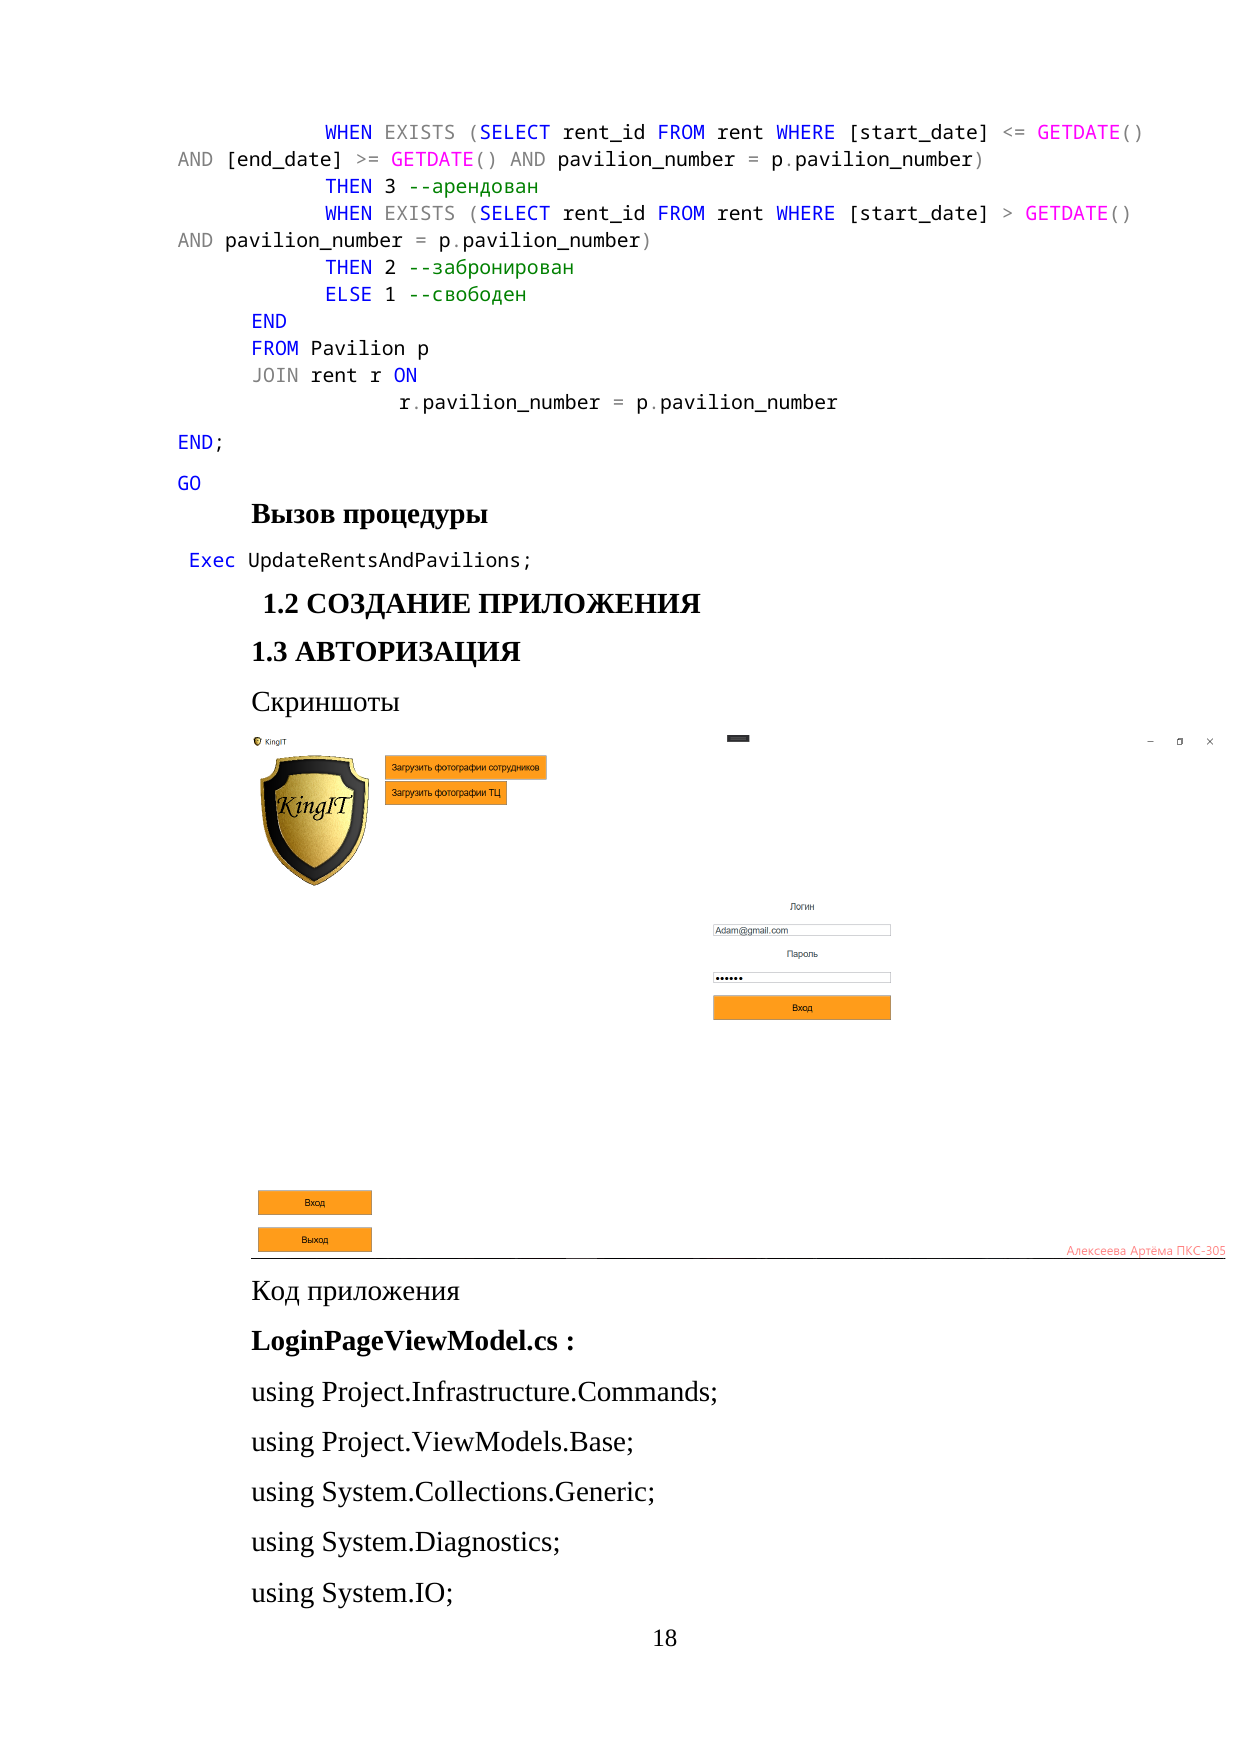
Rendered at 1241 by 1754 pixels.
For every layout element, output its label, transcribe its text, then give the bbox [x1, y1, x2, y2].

text END; [177, 428, 1152, 455]
text LoginPageViewModel.cs : [177, 1323, 1152, 1357]
text ELSE 1 --свободен [177, 280, 1152, 307]
text using System.IO; [177, 1575, 1152, 1608]
text Скриншоты [177, 684, 1152, 718]
text Вызов процедуры [177, 496, 1152, 529]
text 1.3 АВТОРИЗАЦИЯ [177, 634, 1152, 668]
table_header Exec UpdateRentsAndPavilions; 1.2 СОЗДАНИЕ ПРИЛОЖЕНИЯ [177, 546, 1151, 634]
text using Project.ViewModels.Base; [177, 1424, 1152, 1457]
text Код приложения [177, 1273, 1152, 1307]
text FROM Pavilion p [177, 334, 1152, 361]
text END [177, 307, 1152, 334]
text THEN 2 --забронирован [177, 253, 1152, 280]
text WHEN EXISTS (SELECT rent_id FROM rent WHERE [start_date] <= GETDATE() AND [end_date] >= GETDATE() AND pavilion_number = p.pavilion_number) [177, 118, 1152, 172]
text using Project.Infrastructure.Commands; [177, 1374, 1152, 1407]
text THEN 3 --арендован [177, 172, 1152, 199]
text using System.Diagnostics; [177, 1524, 1152, 1558]
text JOIN rent r ON [177, 361, 1152, 388]
text WHEN EXISTS (SELECT rent_id FROM rent WHERE [start_date] > GETDATE() AND pavilion_number = p.pavilion_number) [177, 199, 1152, 253]
text r.pavilion_number = p.pavilion_number [177, 388, 1152, 415]
text GO [177, 469, 1152, 496]
picture [251, 735, 1226, 1259]
text using System.Collections.Generic; [177, 1474, 1152, 1508]
